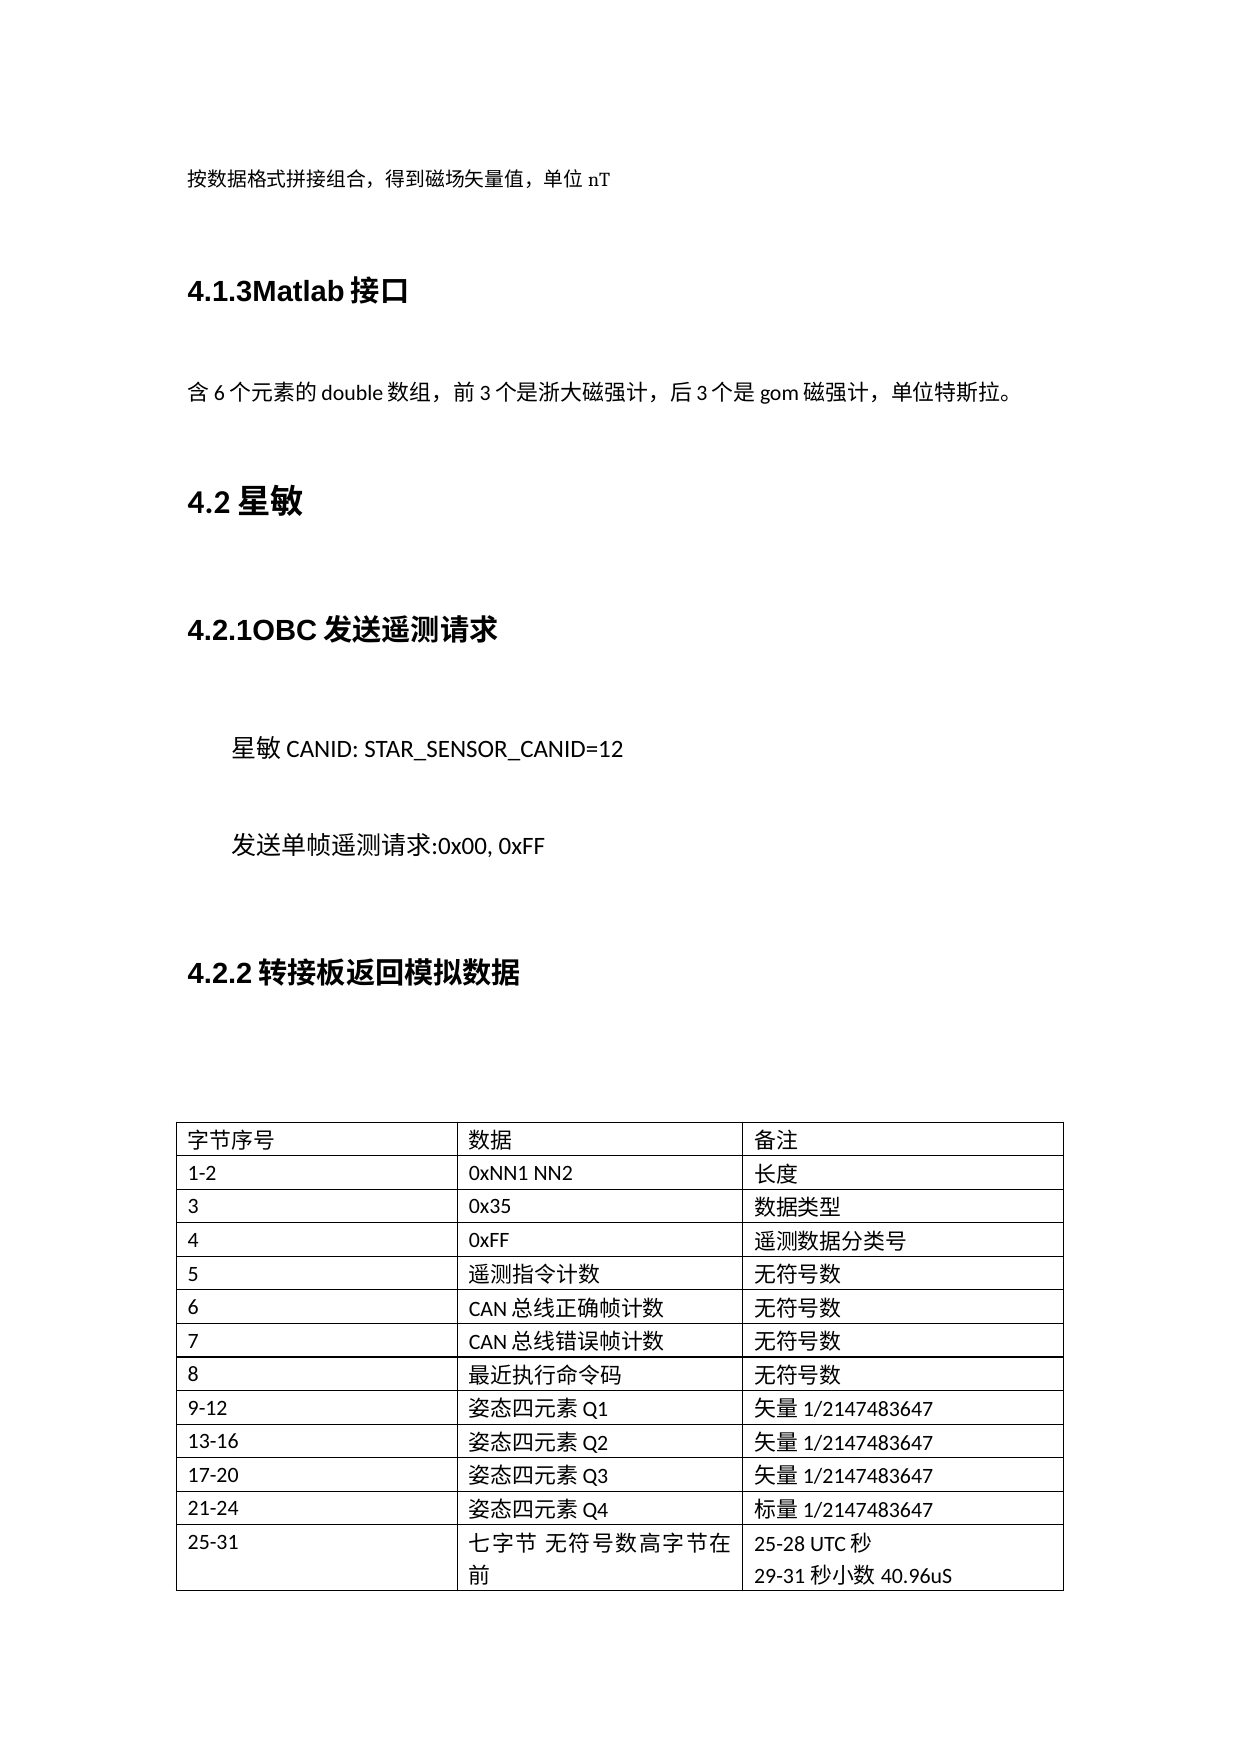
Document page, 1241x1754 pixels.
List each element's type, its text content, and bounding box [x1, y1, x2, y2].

table_cell 8 [177, 1358, 457, 1390]
text 星敏CANID: STAR_SENSOR_CANID=12 [187, 714, 1237, 779]
table_cell 7 [177, 1324, 457, 1356]
table_cell 17-20 [177, 1458, 457, 1491]
table_cell 标量 1/2147483647 [743, 1492, 1063, 1524]
table_cell 遥测指令计数 [458, 1257, 742, 1289]
table_cell 无符号数 [743, 1324, 1063, 1356]
table_cell 最近执行命令码 [458, 1358, 742, 1390]
table_cell 姿态四元素Q3 [458, 1458, 742, 1491]
table_cell 姿态四元素Q1 [458, 1391, 742, 1423]
table_cell 姿态四元素Q2 [458, 1425, 742, 1457]
subtitle 4.2.2转接板返回模拟数据 [187, 938, 1237, 1003]
table_cell 0x35 [458, 1190, 742, 1222]
table_cell 4 [177, 1223, 457, 1256]
table_cell 21-24 [177, 1492, 457, 1524]
table_cell 无符号数 [743, 1257, 1063, 1289]
table_cell 矢量 1/2147483647 [743, 1458, 1063, 1491]
text 按数据格式拼接组合，得到磁场矢量值，单位 nT [187, 162, 1237, 194]
table_cell 0xFF [458, 1223, 742, 1256]
table_cell 矢量 1/2147483647 [743, 1425, 1063, 1457]
table_cell 0xNN1 NN2 [458, 1156, 742, 1189]
table_cell 无符号数 [743, 1358, 1063, 1390]
text 含6个元素的double数组，前3个是浙大磁强计，后3个是gom磁强计，单位特斯拉。 [187, 374, 1237, 407]
subtitle 4.2.1OBC发送遥测请求 [187, 596, 1237, 661]
table_header 字节序号 [177, 1123, 457, 1155]
table_cell 25-31 [177, 1525, 457, 1590]
table_cell 矢量 1/2147483647 [743, 1391, 1063, 1423]
table_cell 3 [177, 1190, 457, 1222]
table_cell 姿态四元素Q4 [458, 1492, 742, 1524]
table_cell 5 [177, 1257, 457, 1289]
table_cell 25-28 UTC秒 29-31 秒小数 40.96uS [743, 1525, 1063, 1590]
table_cell 七字节 无符号数高字节在前 [458, 1525, 742, 1590]
text 发送单帧遥测请求:0x00, 0xFF [187, 811, 1237, 876]
table_cell 长度 [743, 1156, 1063, 1189]
table_cell 6 [177, 1290, 457, 1323]
table_cell 1-2 [177, 1156, 457, 1189]
table_cell 数据类型 [743, 1190, 1063, 1222]
table_cell CAN总线正确帧计数 [458, 1290, 742, 1323]
subtitle 4.2星敏 [187, 467, 1237, 532]
table_cell 无符号数 [743, 1290, 1063, 1323]
table_cell 9-12 [177, 1391, 457, 1423]
table_cell CAN总线错误帧计数 [458, 1324, 742, 1356]
table_header 备注 [743, 1123, 1063, 1155]
table_cell 遥测数据分类号 [743, 1223, 1063, 1256]
table_header 数据 [458, 1123, 742, 1155]
table_cell 13-16 [177, 1425, 457, 1457]
subtitle 4.1.3Matlab接口 [187, 256, 1237, 321]
